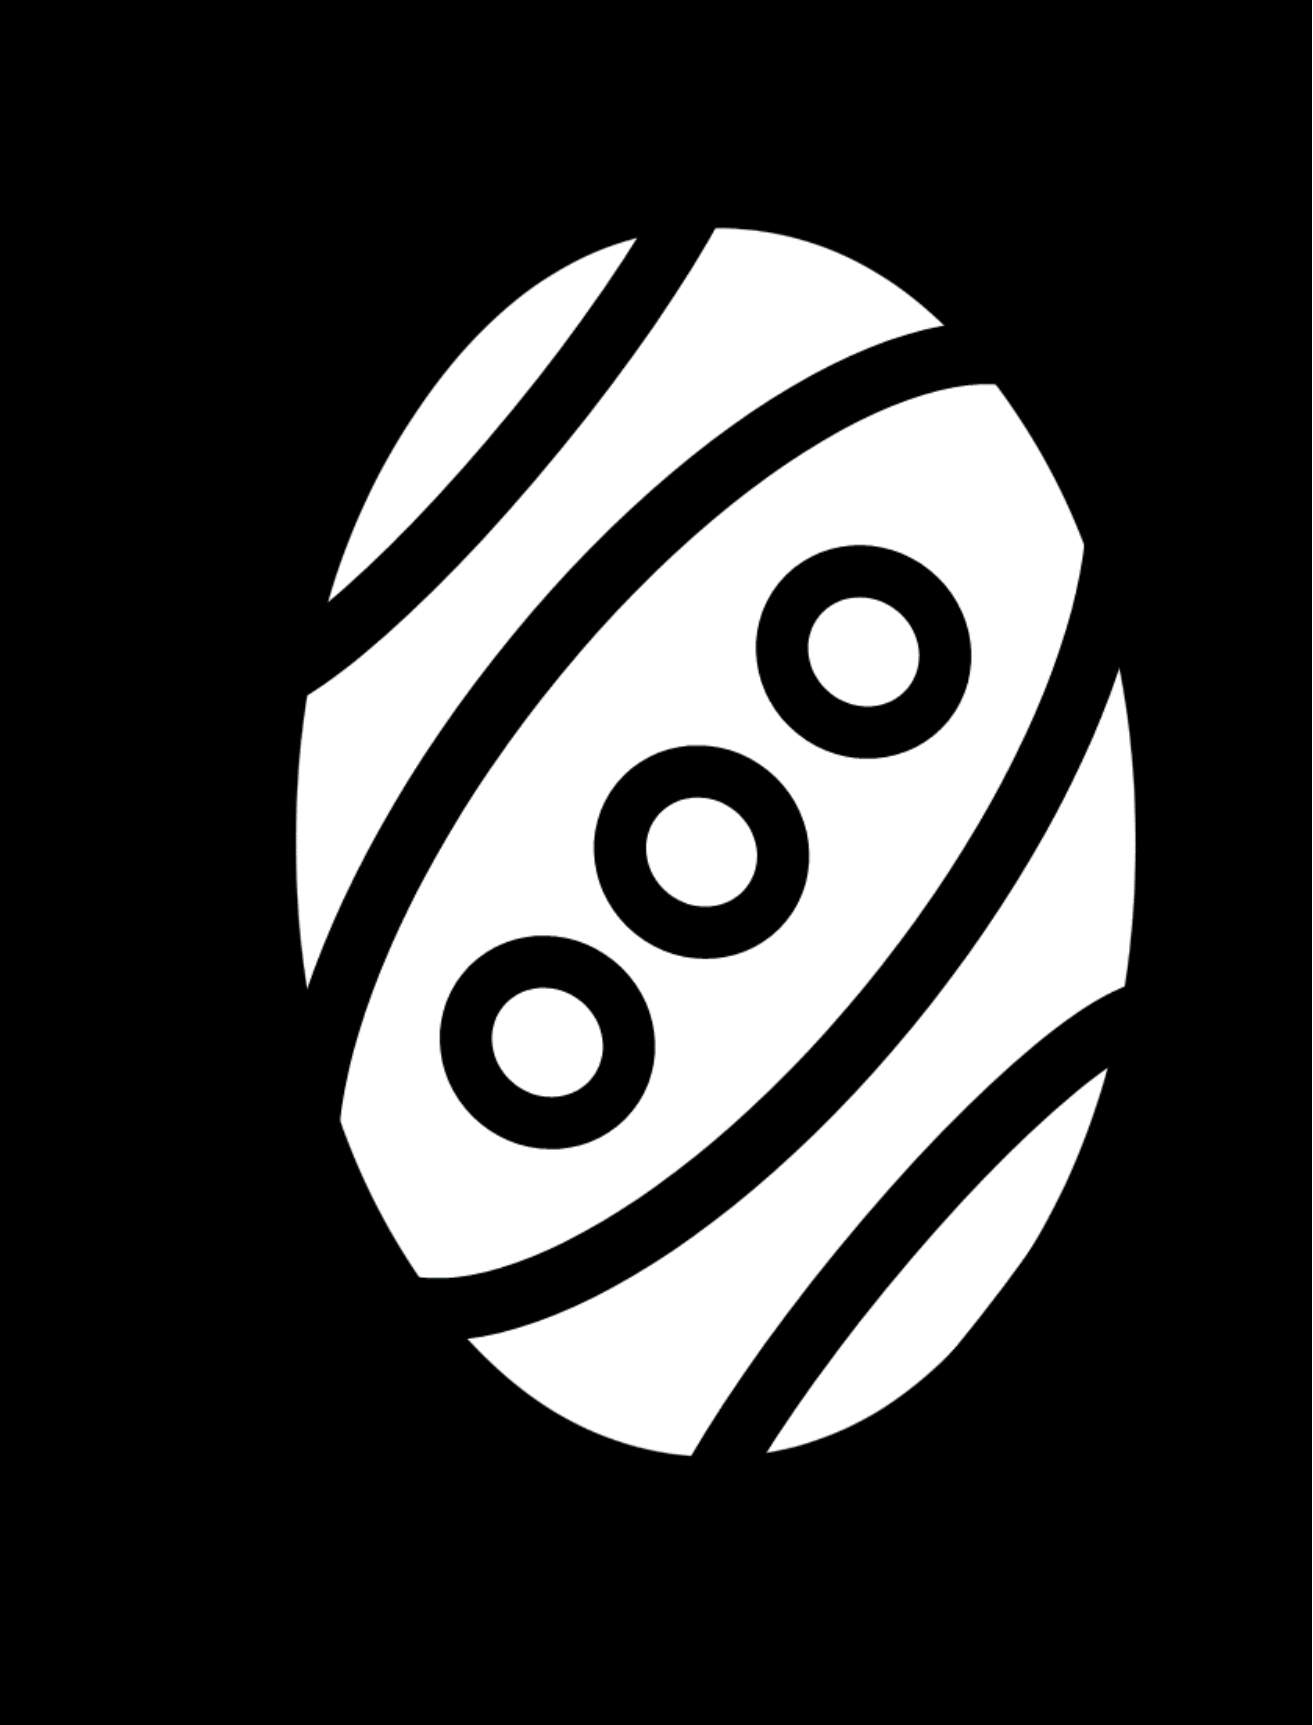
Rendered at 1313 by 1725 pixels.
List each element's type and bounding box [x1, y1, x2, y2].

picture [273, 189, 1161, 1494]
